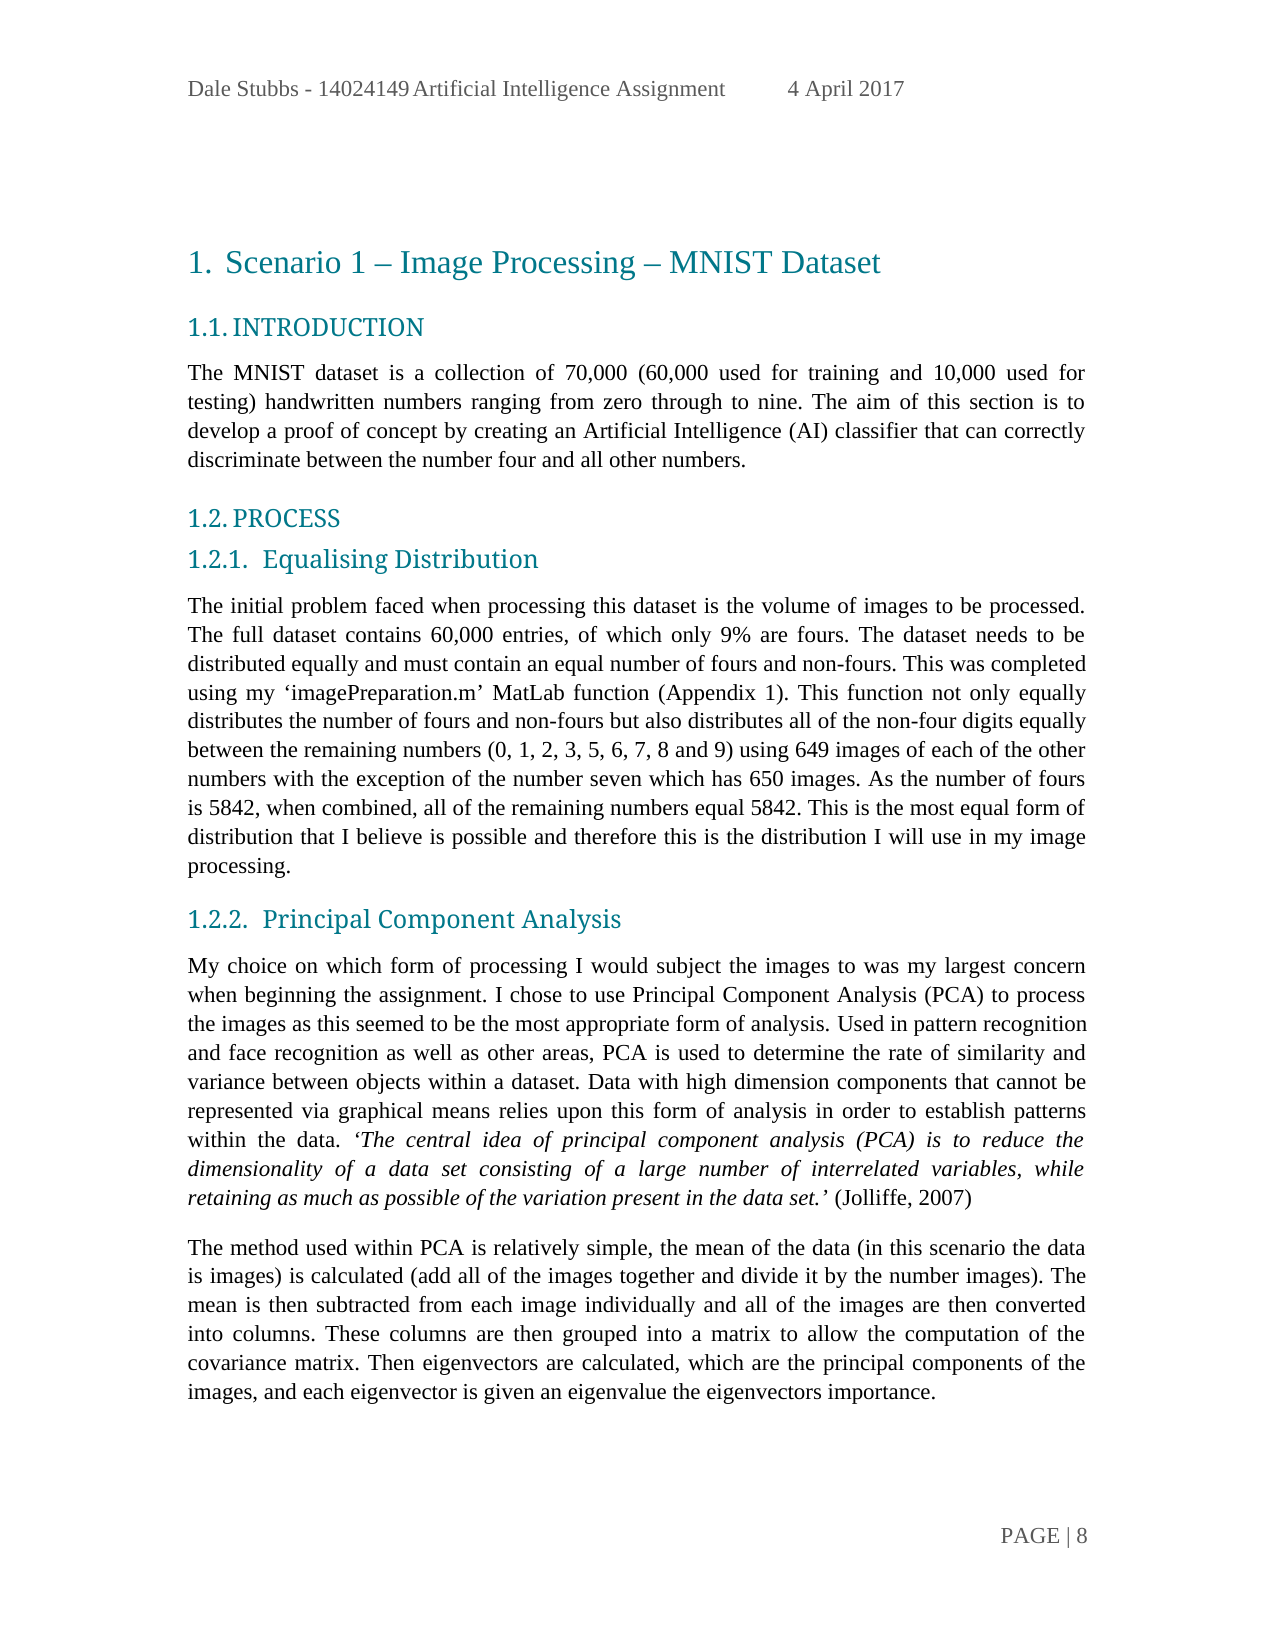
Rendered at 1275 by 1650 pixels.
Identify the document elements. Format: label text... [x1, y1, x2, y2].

text The initial problem faced when processing this dataset is the volume of images to be processed. The full dataset contains 60,000 entries, of which only 9% are fours. The dataset needs to be distributed equally and must contain an equal number of fours and non-fours. This was completed using my ‘imagePreparation.m’ MatLab function (Appendix 1). This function not only equally distributes the number of fours and non-fours but also distributes all of the non-four digits equally between the remaining numbers (0, 1, 2, 3, 5, 6, 7, 8 and 9) using 649 images of each of the other numbers with the exception of the number seven which has 650 images. As the number of fours is 5842, when combined, all of the remaining numbers equal 5842. This is the most equal form of distribution that I believe is possible and therefore this is the distribution I will use in my image processing. [187, 592, 1087, 879]
subtitle Introduction [187, 309, 1087, 344]
text My choice on which form of processing I would subject the images to was my largest concern when beginning the assignment. I chose to use Principal Component Analysis (PCA) to process the images as this seemed to be the most appropriate form of analysis. Used in pattern recognition and face recognition as well as other areas, PCA is used to determine the rate of similarity and variance between objects within a dataset. Data with high dimension components that cannot be represented via graphical means relies upon this form of analysis in order to establish patterns within the data. ‘The central idea of principal component analysis (PCA) is to reduce the dimensionality of a data set consisting of a large number of interrelated variables, while retaining as much as possible of the variation present in the data set.’ (Jolliffe, 2007) [187, 952, 1087, 1210]
subtitle Equalising Distribution [187, 542, 1087, 576]
subtitle Principal Component Analysis [187, 902, 1087, 936]
text The method used within PCA is relatively simple, the mean of the data (in this scenario the data is images) is calculated (add all of the images together and divide it by the number images). The mean is then subtracted from each image individually and all of the images are then converted into columns. These columns are then grouped into a matrix to allow the computation of the covariance matrix. Then eigenvectors are calculated, which are the principal components of the images, and each eigenvector is given an eigenvalue the eigenvectors importance. [187, 1233, 1087, 1405]
subtitle Process [187, 500, 1087, 534]
text The MNIST dataset is a collection of 70,000 (60,000 used for training and 10,000 used for testing) handwritten numbers ranging from zero through to nine. The aim of this section is to develop a proof of concept by creating an Artificial Intelligence (AI) classifier that can correctly discriminate between the number four and all other numbers. [187, 359, 1087, 473]
subtitle Scenario 1 – Image Processing – MNIST Dataset [187, 242, 1087, 281]
